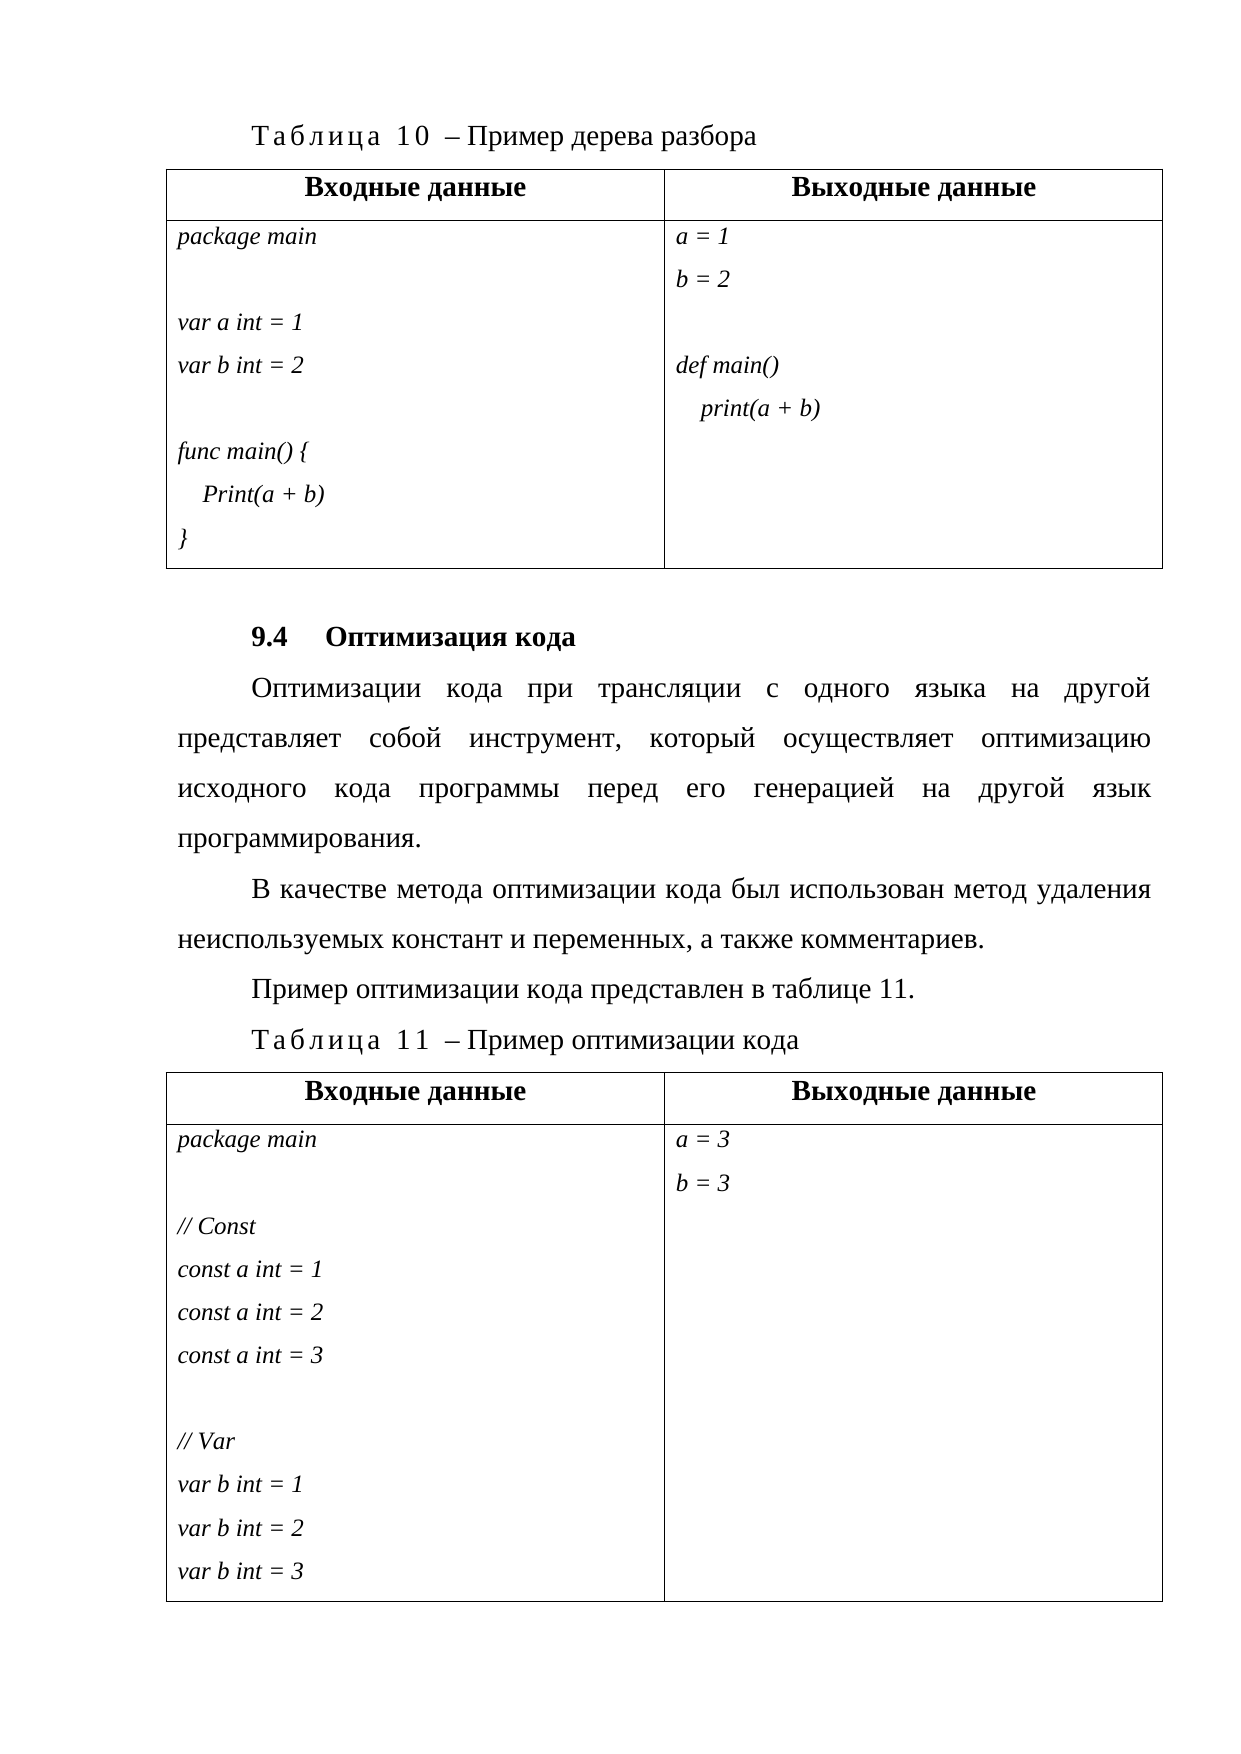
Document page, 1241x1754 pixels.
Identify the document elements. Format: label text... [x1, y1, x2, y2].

text Оптимизации кода при трансляции с одного языка на другой представляет собой инструмент, который осуществляет оптимизацию исходного кода программы перед его генерацией на другой язык программирования. [177, 670, 1152, 854]
text Таблица 10 – Пример дерева разбора [177, 118, 1152, 152]
table_cell a = 1 b = 2 def main() print(a + b) [665, 221, 1162, 568]
table_cell a = 3 b = 3 [665, 1125, 1162, 1601]
table_header Входные данные [167, 170, 664, 220]
table_header Выходные данные [665, 1073, 1162, 1123]
text 9.4 Оптимизация кода [177, 619, 1152, 653]
table_header Входные данные [167, 1073, 664, 1123]
table_header Выходные данные [665, 170, 1162, 220]
text Пример оптимизации кода представлен в таблице 11. [177, 972, 1152, 1005]
text В качестве метода оптимизации кода был использован метод удаления неиспользуемых констант и переменных, а также комментариев. [177, 871, 1152, 955]
text Таблица 11 – Пример оптимизации кода [177, 1022, 1152, 1055]
table_cell package main var a int = 1 var b int = 2 func main() { Print(a + b) } [167, 221, 664, 568]
table_cell package main // Const const a int = 1 const a int = 2 const a int = 3 // Var var b int = 1 var b int = 2 var b int = 3 [167, 1125, 664, 1601]
